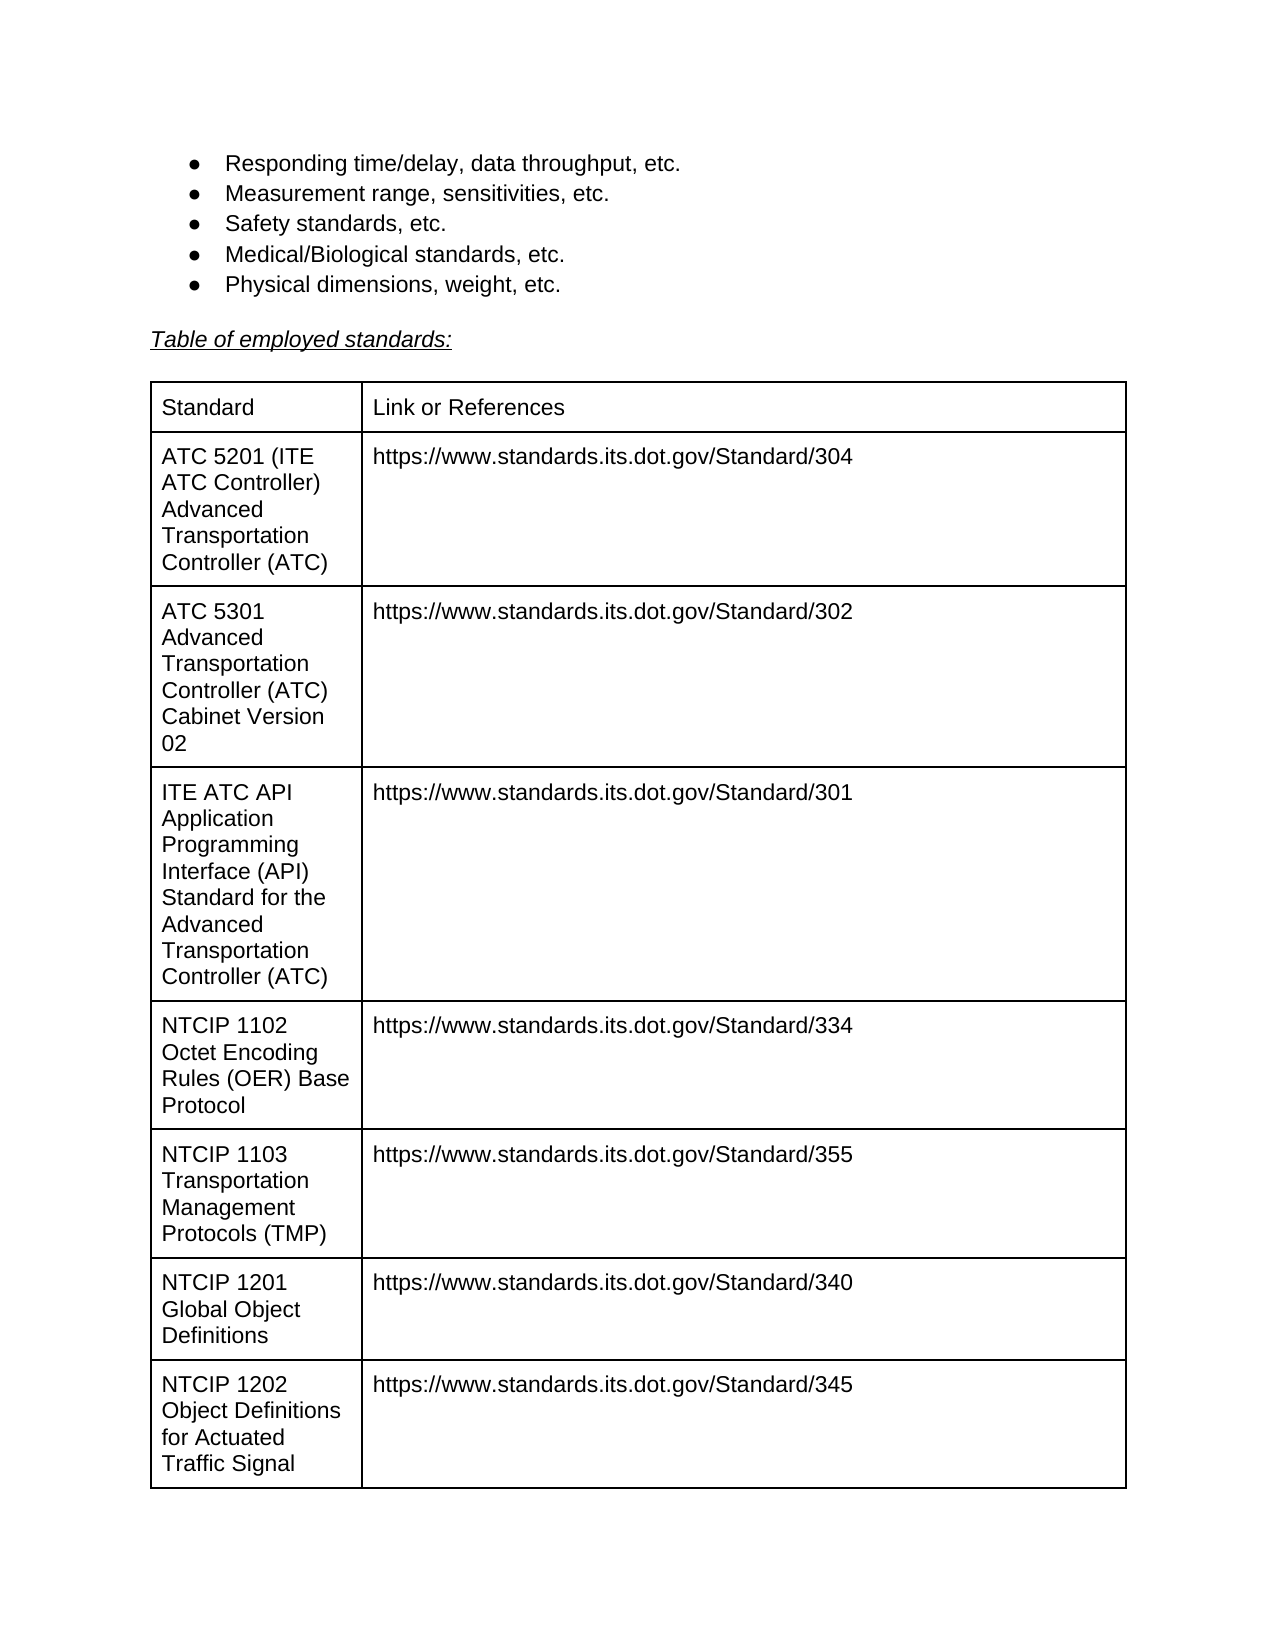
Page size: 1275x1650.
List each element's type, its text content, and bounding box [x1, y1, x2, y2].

table_cell https://www.standards.its.dot.gov/Standard/302 [363, 587, 1125, 766]
list Measurement range, sensitivities, etc. [187, 180, 1125, 207]
table_cell NTCIP 1103 Transportation Management Protocols (TMP) [152, 1130, 361, 1257]
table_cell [152, 1361, 361, 1487]
table_header Link or References [363, 383, 1125, 431]
table_cell NTCIP 1201 Global Object Definitions [152, 1259, 361, 1359]
table_cell https://www.standards.its.dot.gov/Standard/334 [363, 1002, 1125, 1128]
text Table of employed standards: [150, 326, 1125, 352]
list Safety standards, etc. [187, 210, 1125, 237]
table_cell ATC 5301 Advanced Transportation Controller (ATC) Cabinet Version 02 [152, 587, 361, 766]
table_cell https://www.standards.its.dot.gov/Standard/301 [363, 768, 1125, 1000]
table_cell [363, 1361, 1125, 1487]
table_cell ITE ATC API Application Programming Interface (API) Standard for the Advanced Transportation Controller (ATC) [152, 768, 361, 1000]
list Physical dimensions, weight, etc. [187, 271, 1125, 297]
table_cell https://www.standards.its.dot.gov/Standard/340 [363, 1259, 1125, 1359]
list Medical/Biological standards, etc. [187, 241, 1125, 267]
table_header Standard [152, 383, 361, 431]
table_cell https://www.standards.its.dot.gov/Standard/355 [363, 1130, 1125, 1257]
table_cell ATC 5201 (ITE ATC Controller) Advanced Transportation Controller (ATC) [152, 433, 361, 585]
table_cell https://www.standards.its.dot.gov/Standard/304 [363, 433, 1125, 585]
list Responding time/delay, data throughput, etc. [187, 150, 1125, 176]
table_cell NTCIP 1102 Octet Encoding Rules (OER) Base Protocol [152, 1002, 361, 1128]
